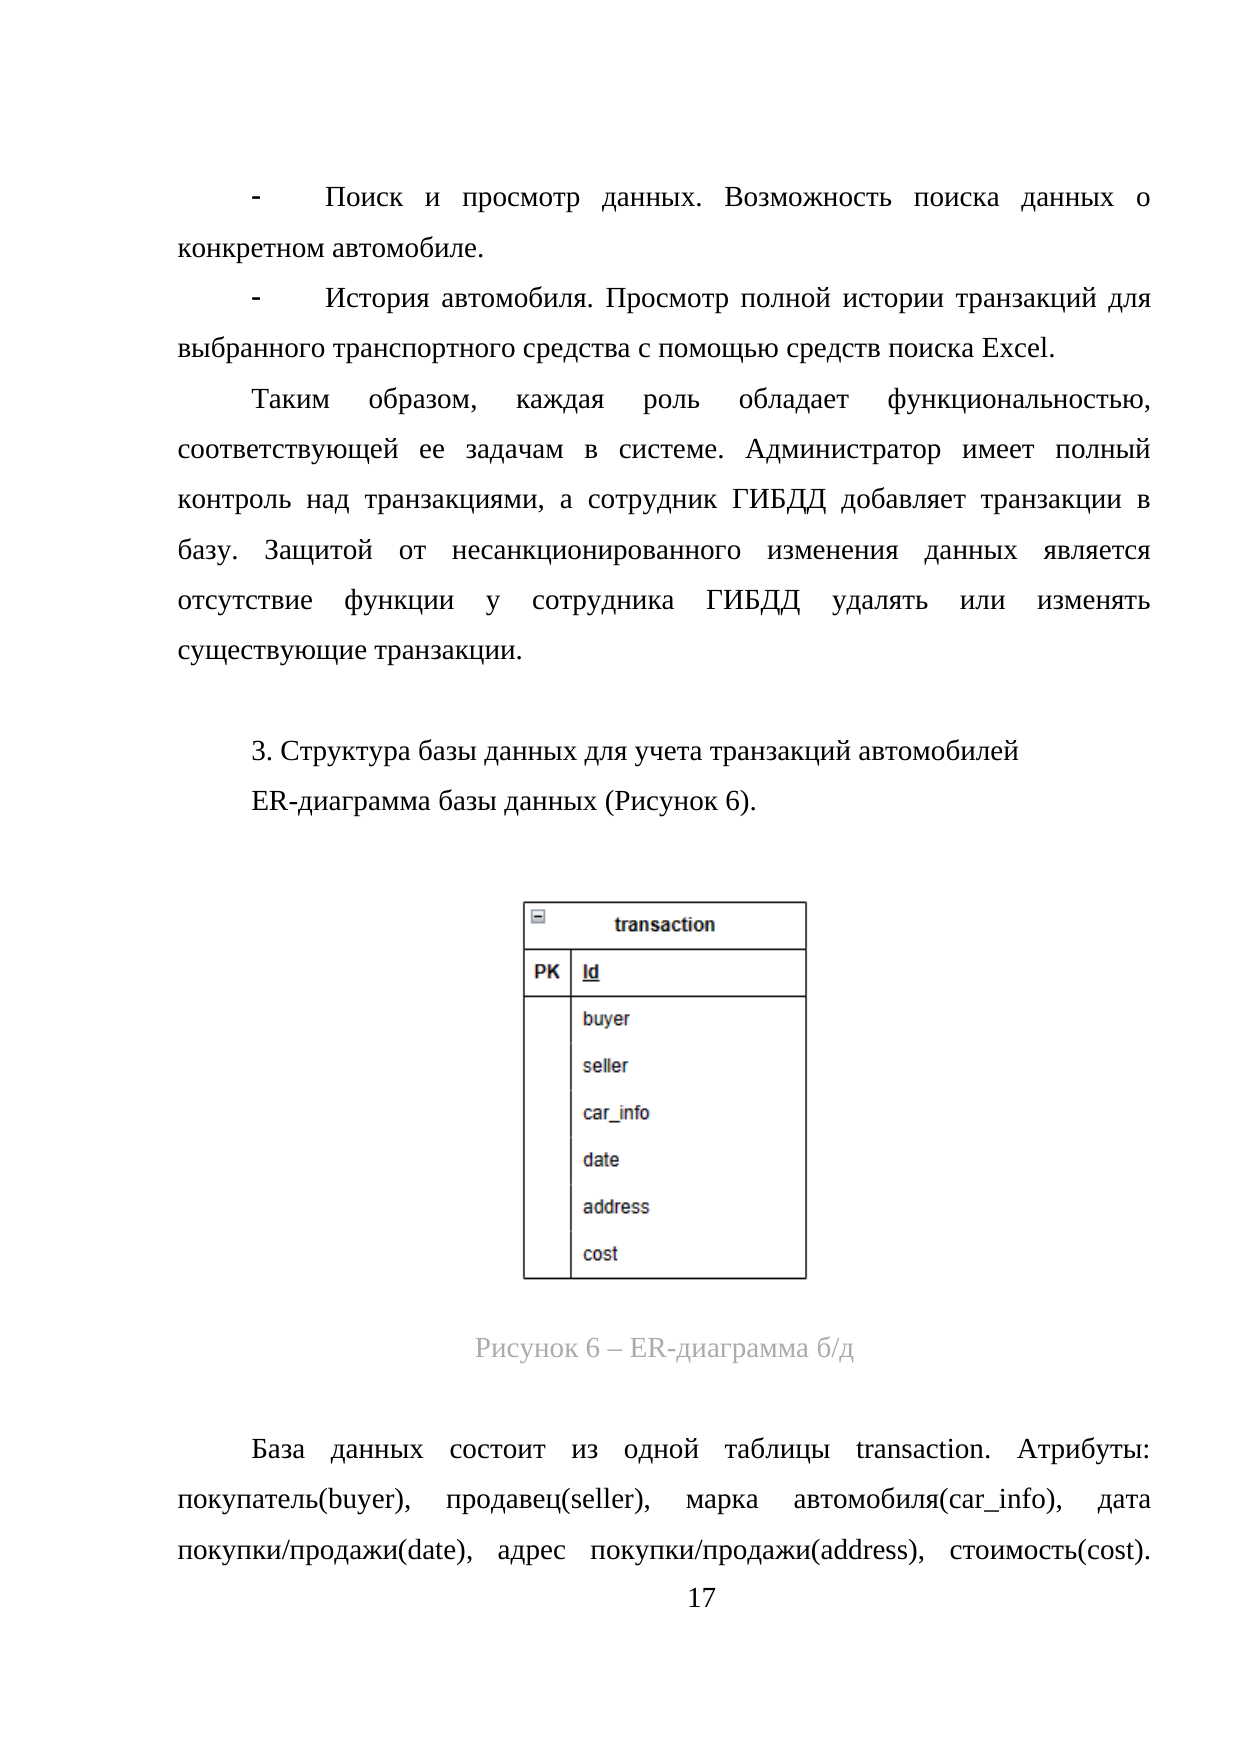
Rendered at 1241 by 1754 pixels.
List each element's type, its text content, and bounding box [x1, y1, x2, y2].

text Таким образом, каждая роль обладает функциональностью, соответствующей ее задачам в системе. Администратор имеет полный контроль над транзакциями, а сотрудник ГИБДД добавляет транзакции в базу. Защитой от несанкционированного изменения данных является отсутствие функции у сотрудника ГИБДД удалять или изменять существующие транзакции. [177, 381, 1152, 666]
list Поиск и просмотр данных. Возможность поиска данных о конкретном автомобиле. [177, 179, 1152, 263]
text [177, 1431, 1152, 1565]
text Рисунок 6 – ER-диаграмма б/д [177, 1331, 1152, 1364]
subtitle 3. Структура базы данных для учета транзакций автомобилей [251, 733, 1152, 767]
text ER-диаграмма базы данных (Рисунок 6). [177, 783, 1152, 817]
list История автомобиля. Просмотр полной истории транзакций для выбранного транспортного средства с помощью средств поиска Excel. [177, 280, 1152, 364]
picture [478, 884, 851, 1314]
